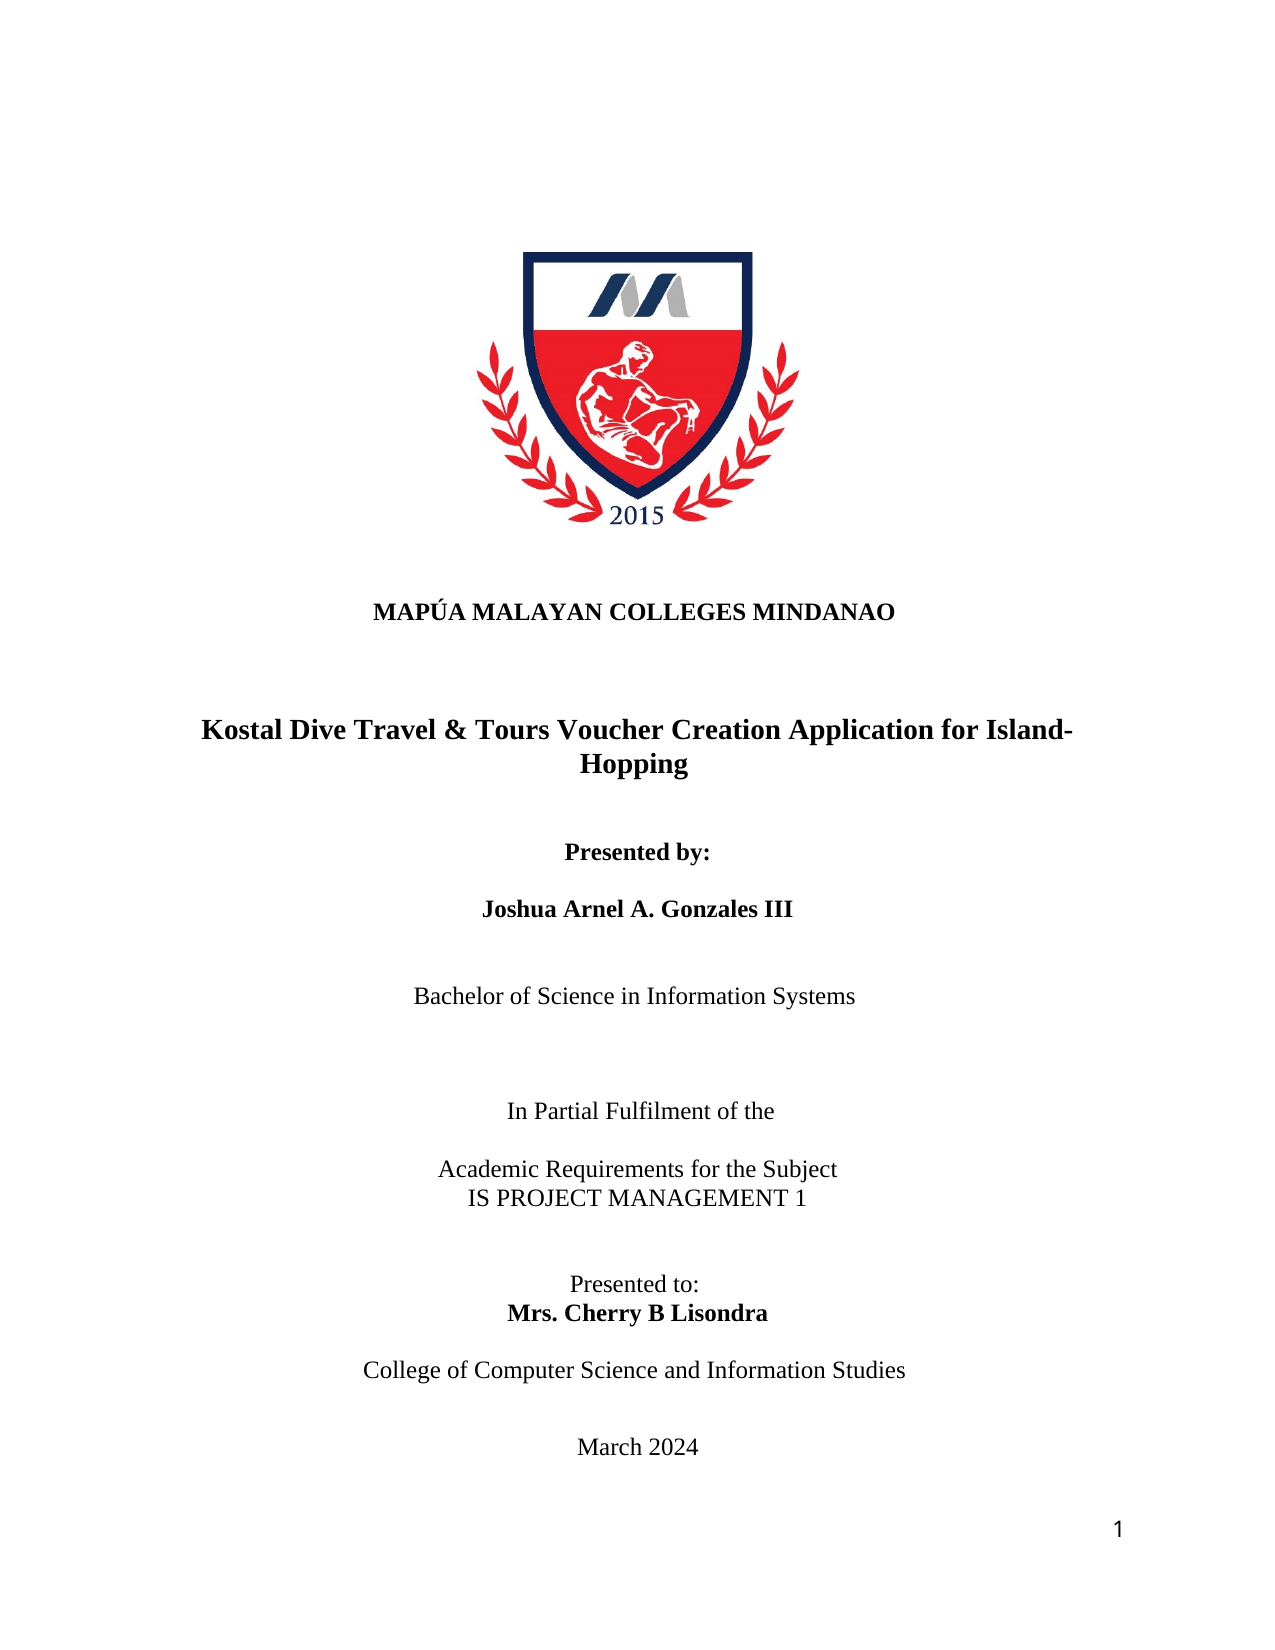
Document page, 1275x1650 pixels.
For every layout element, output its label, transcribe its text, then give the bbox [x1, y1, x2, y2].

text Mrs. Cherry B Lisondra [150, 1298, 1125, 1327]
picture [428, 178, 847, 598]
text In Partial Fulfilment of the [150, 1096, 1125, 1125]
text Presented to: [150, 1269, 1125, 1298]
text College of Computer Science and Information Studies [150, 1355, 1125, 1384]
text Kostal Dive Travel & Tours Voucher Creation Application for Island-Hopping [150, 712, 1125, 779]
text Joshua Arnel A. Gonzales III [150, 894, 1125, 923]
text March 2024 [150, 1432, 1125, 1461]
text IS PROJECT MANAGEMENT 1 [150, 1183, 1125, 1212]
text Academic Requirements for the Subject [150, 1154, 1125, 1183]
text Bachelor of Science in Information Systems [150, 981, 1125, 1009]
text MAPÚA MALAYAN COLLEGES MINDANAO [150, 597, 1125, 626]
text Presented by: [150, 837, 1125, 866]
